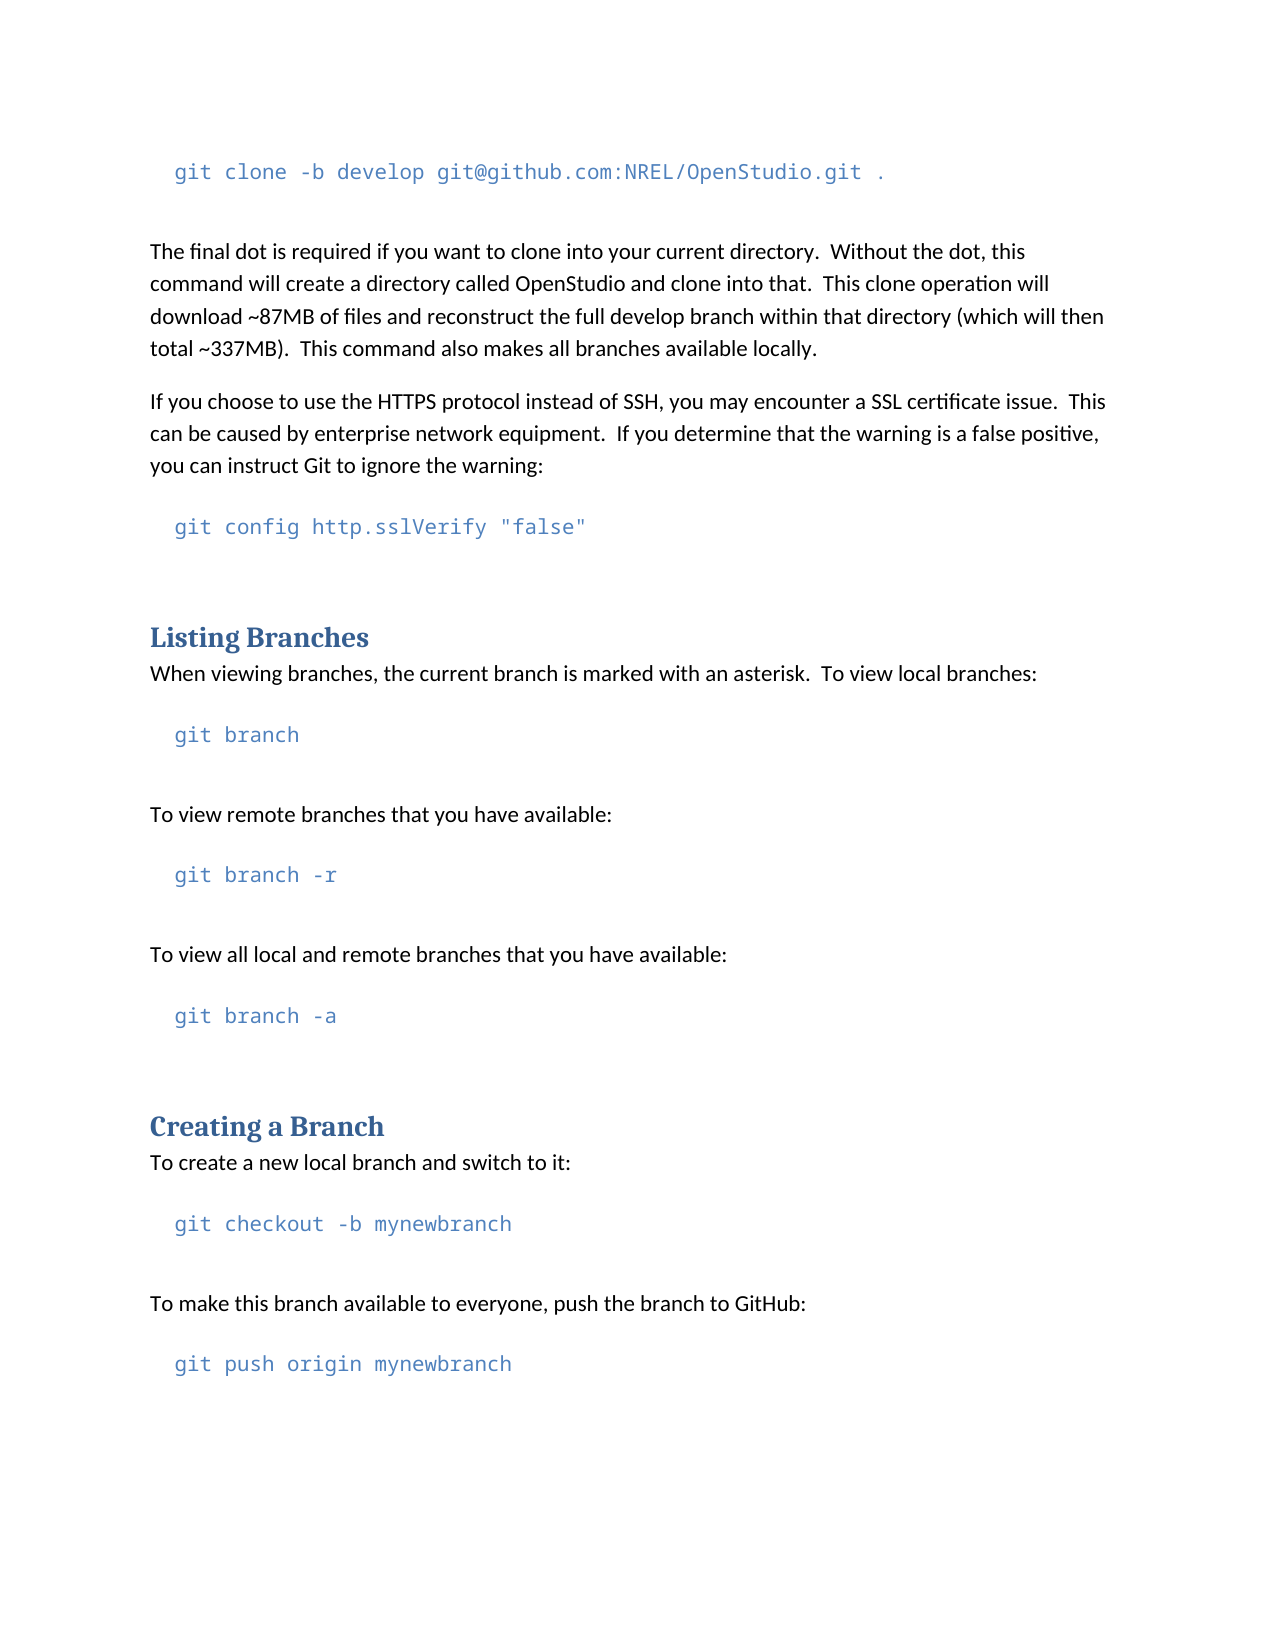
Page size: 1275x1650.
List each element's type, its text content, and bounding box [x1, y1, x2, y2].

text To make this branch available to everyone, push the branch to GitHub: [150, 1289, 1125, 1317]
text To create a new local branch and switch to it: [150, 1148, 1125, 1176]
subtitle Creating a Branch [150, 1110, 1125, 1143]
text If you choose to use the HTTPS protocol instead of SSH, you may encounter a SSL certificate issue. This can be caused by enterprise network equipment. If you determine that the warning is a false positive, you can instruct Git to ignore the warning: [150, 387, 1125, 479]
text To view all local and remote branches that you have available: [150, 940, 1125, 968]
subtitle Listing Branches [150, 621, 1125, 654]
text To view remote branches that you have available: [150, 800, 1125, 828]
text The final dot is required if you want to clone into your current directory. Without the dot, this command will create a directory called OpenStudio and clone into that. This clone operation will download ~87MB of files and reconstruct the full develop branch within that directory (which will then total ~337MB). This command also makes all branches available locally. [150, 237, 1125, 362]
text When viewing branches, the current branch is marked with an asterisk. To view local branches: [150, 659, 1125, 687]
